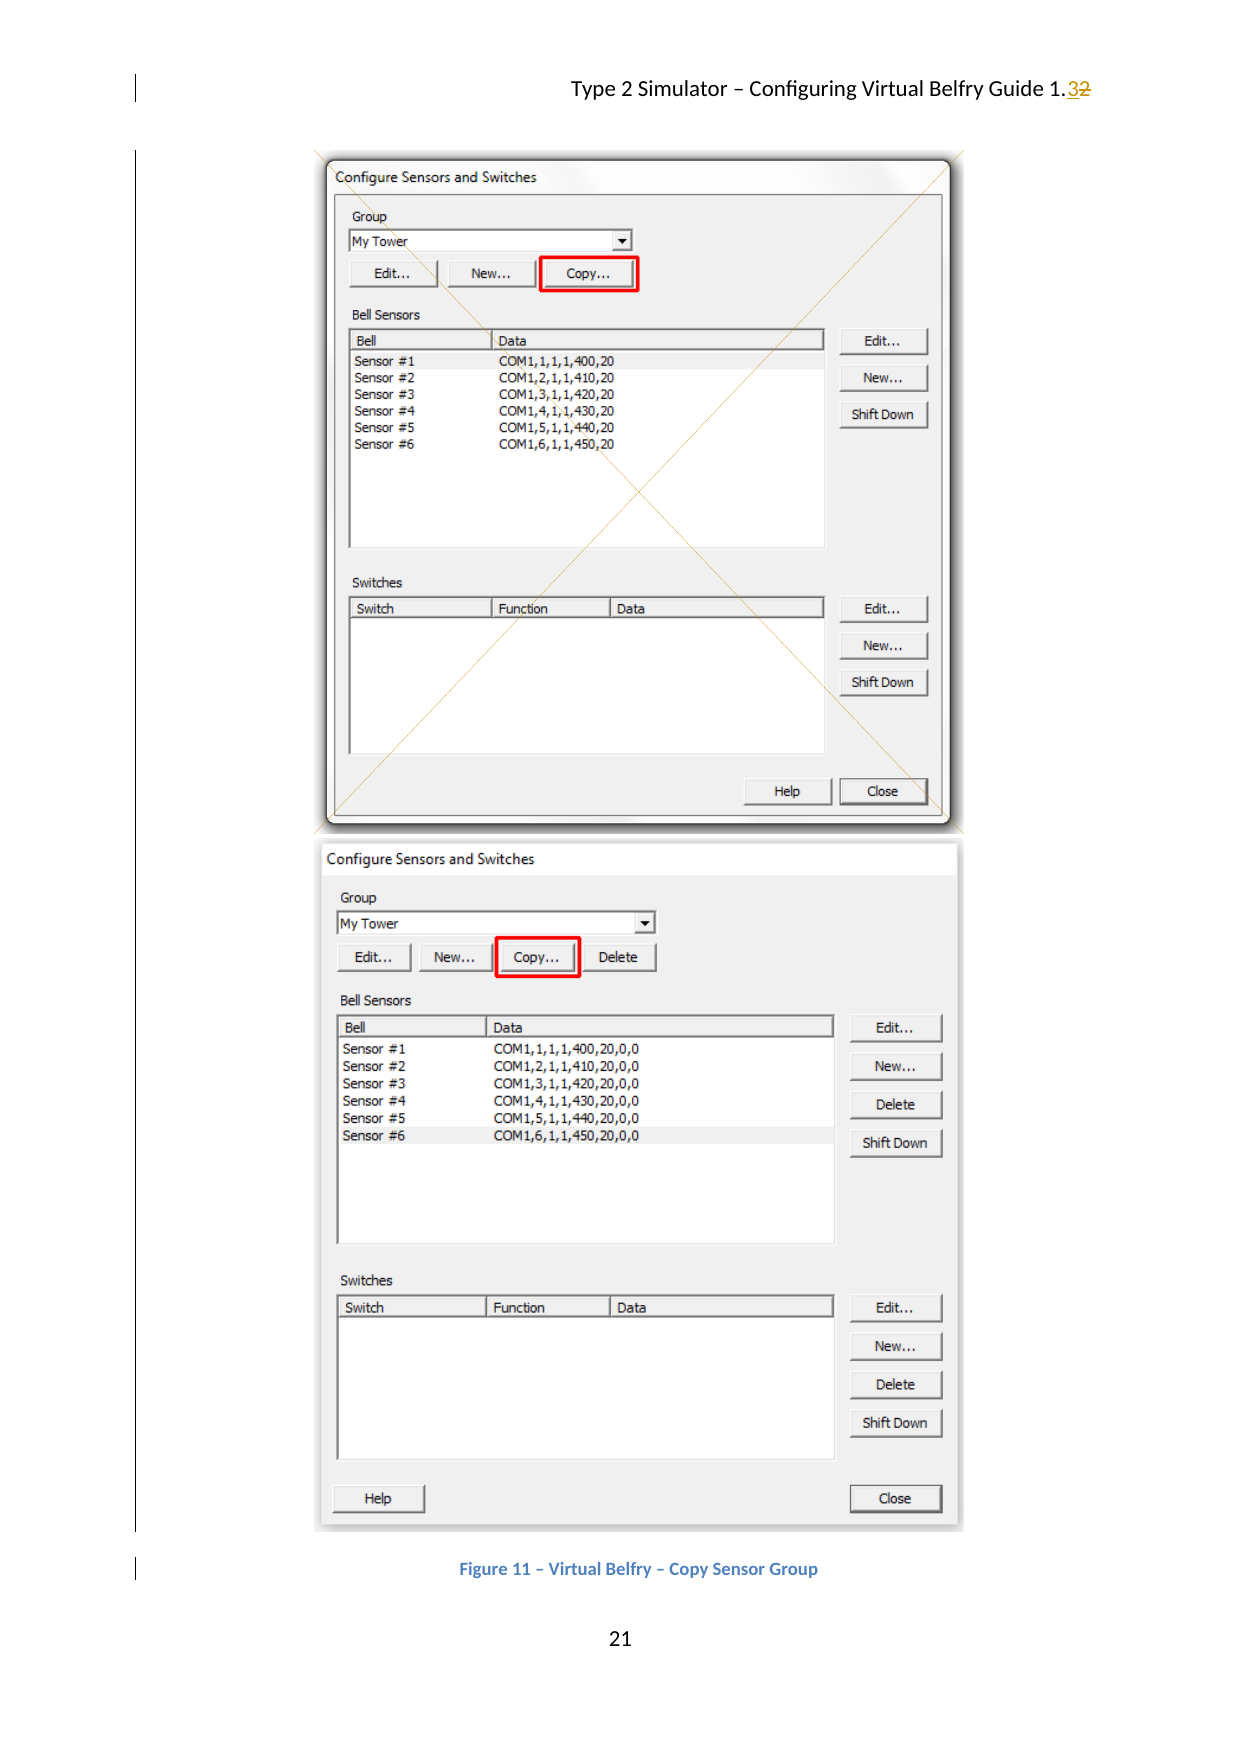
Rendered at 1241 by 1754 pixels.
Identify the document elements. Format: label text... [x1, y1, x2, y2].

picture [315, 493, 962, 834]
picture [640, 151, 964, 833]
picture [316, 150, 962, 490]
text Figure 11 – Virtual Belfry – Copy Sensor Group [187, 1557, 1090, 1580]
picture [314, 838, 964, 1532]
picture [314, 152, 637, 832]
